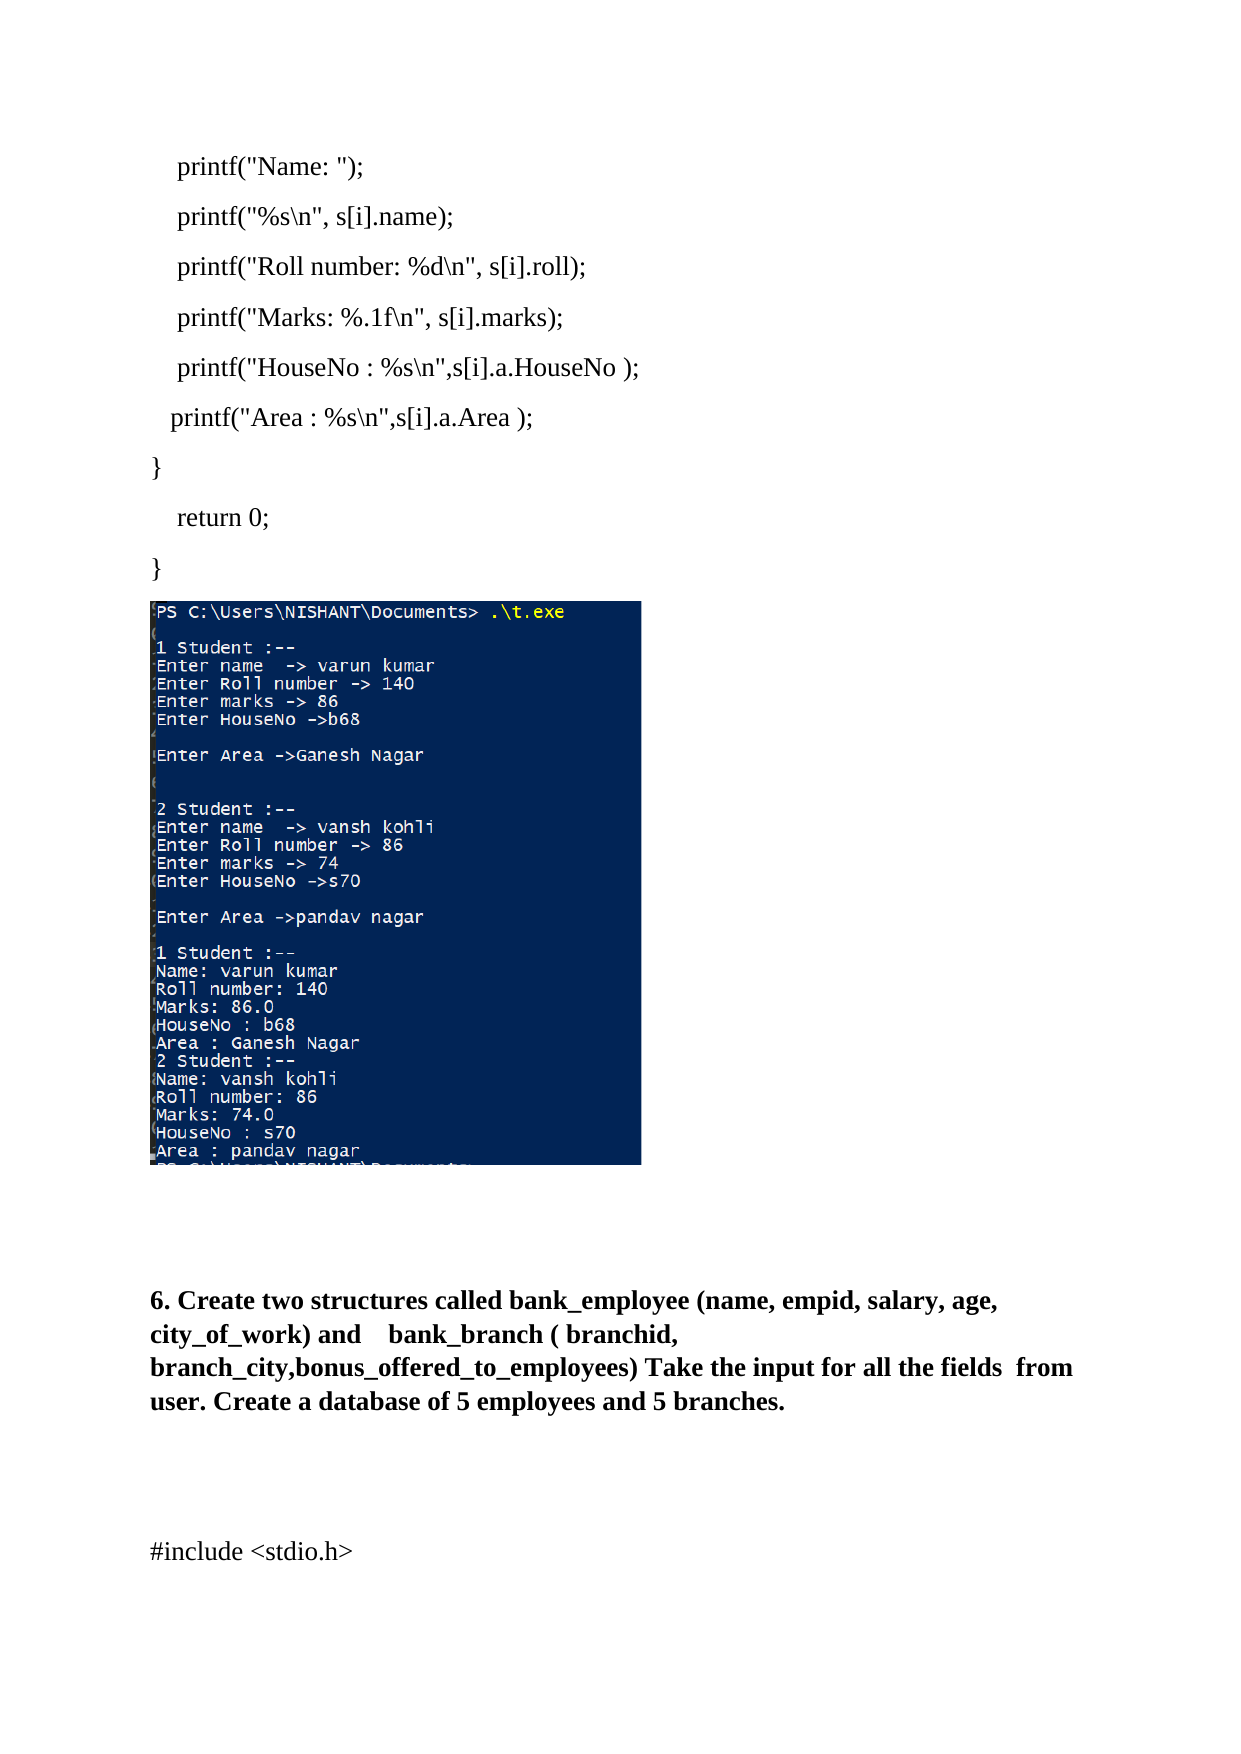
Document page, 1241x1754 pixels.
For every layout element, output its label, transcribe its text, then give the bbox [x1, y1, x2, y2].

text printf("Name: "); [150, 150, 1090, 181]
text return 0; [150, 501, 1090, 533]
text printf("Roll number: %d\n", s[i].roll); [150, 250, 1090, 282]
text } [150, 451, 1090, 482]
text printf("HouseNo : %s\n",s[i].a.HouseNo ); [150, 351, 1090, 382]
picture [150, 601, 642, 1165]
text 6. Create two structures called bank_employee (name, empid, salary, age, city_of_work) and bank_branch ( branchid, branch_city,bonus_offered_to_employees) Take the input for all the fields from user. Create a database of 5 employees and 5 branches. [150, 1284, 1090, 1416]
text #include <stdio.h> [150, 1535, 1090, 1567]
text } [150, 552, 1090, 583]
text printf("%s\n", s[i].name); [150, 200, 1090, 231]
text printf("Marks: %.1f\n", s[i].marks); [150, 301, 1090, 332]
text printf("Area : %s\n",s[i].a.Area ); [150, 401, 1090, 432]
